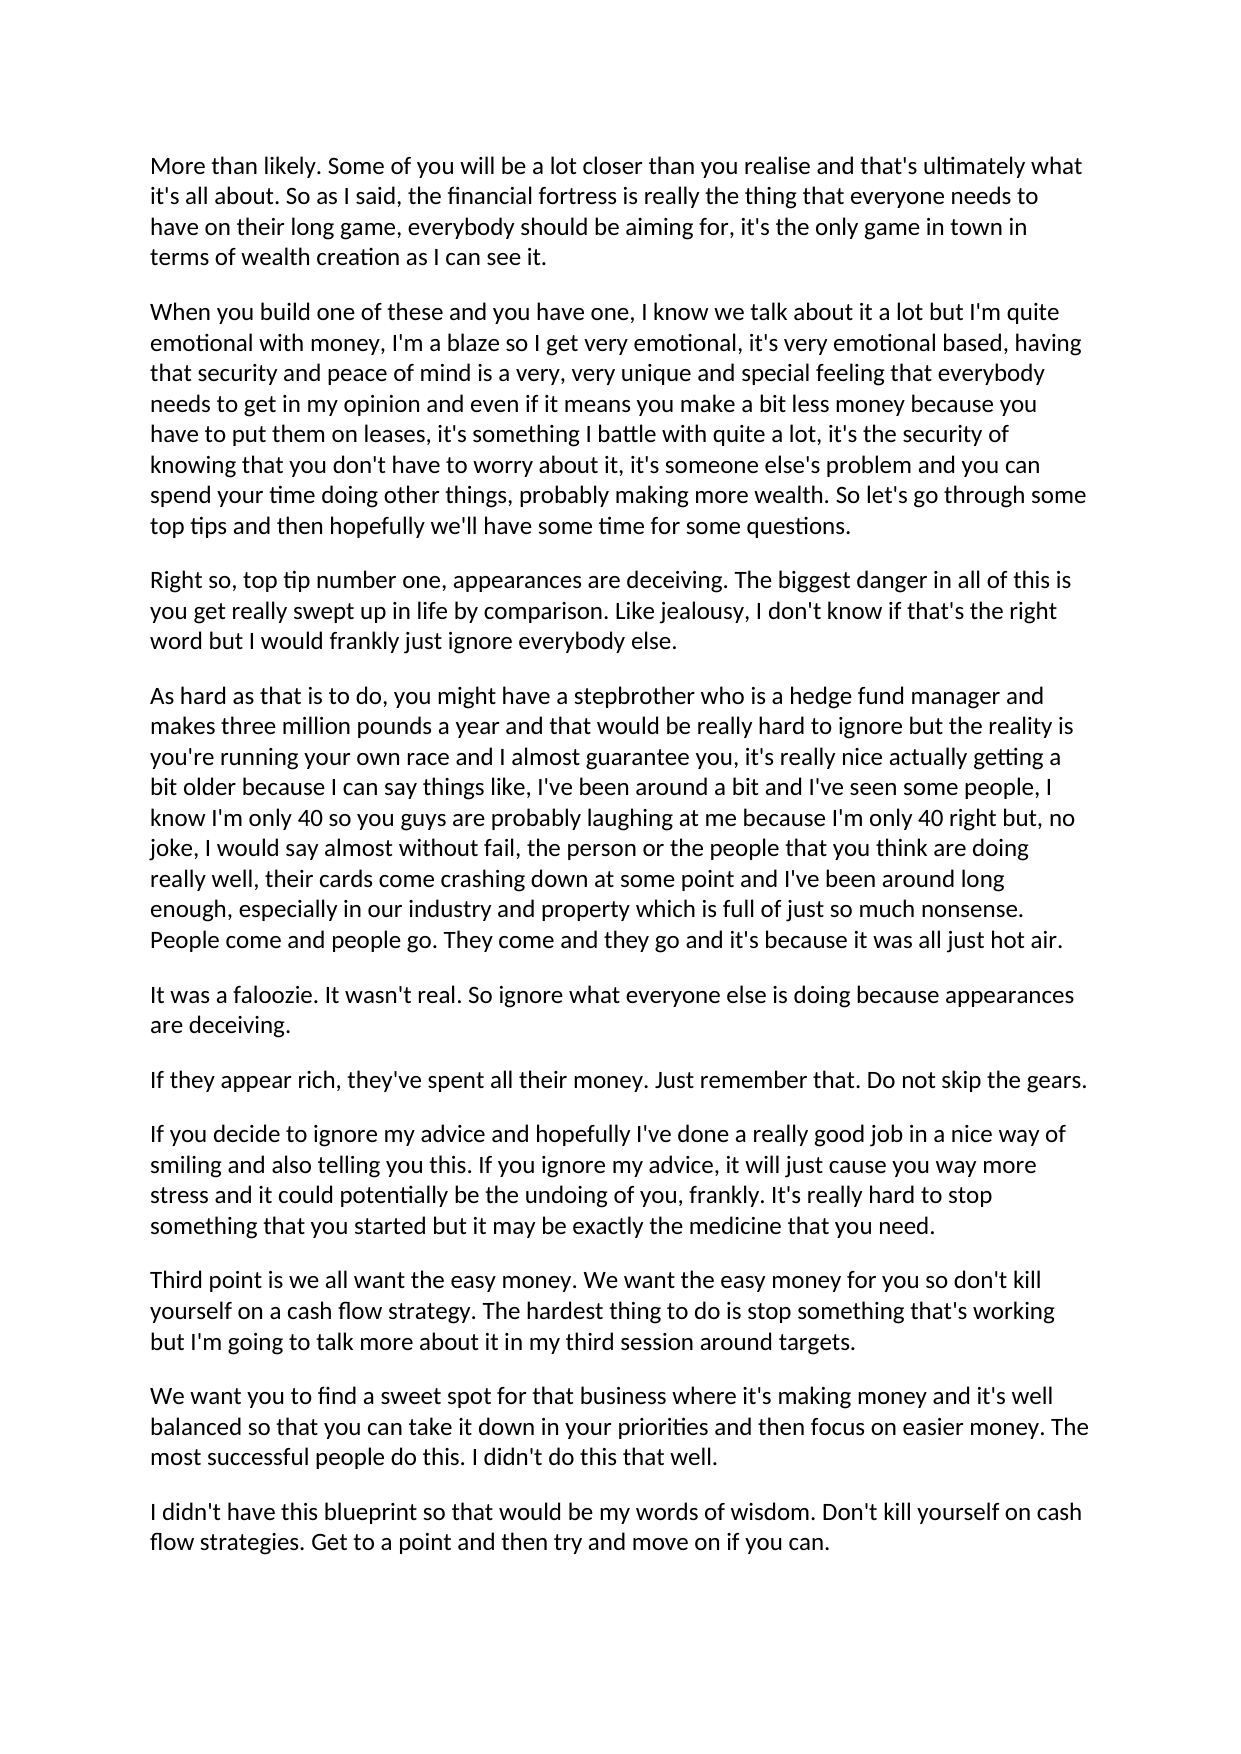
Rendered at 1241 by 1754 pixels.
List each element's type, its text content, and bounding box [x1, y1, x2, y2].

text More than likely. Some of you will be a lot closer than you realise and that's ultimately what it's all about. So as I said, the financial fortress is really the thing that everyone needs to have on their long game, everybody should be aiming for, it's the only game in town in terms of wealth creation as I can see it. [150, 150, 1090, 272]
text We want you to find a sweet spot for that business where it's making money and it's well balanced so that you can take it down in your priorities and then focus on easier money. The most successful people do this. I didn't do this that well. [150, 1380, 1090, 1472]
text When you build one of these and you have one, I know we talk about it a lot but I'm quite emotional with money, I'm a blaze so I get very emotional, it's very emotional based, having that security and peace of mind is a very, very unique and special feeling that everybody needs to get in my opinion and even if it means you make a bit less money because you have to put them on leases, it's something I battle with quite a lot, it's the security of knowing that you don't have to worry about it, it's someone else's problem and you can spend your time doing other things, probably making more wealth. So let's go through some top tips and then hopefully we'll have some time for some questions. [150, 296, 1090, 540]
text It was a faloozie. It wasn't real. So ignore what everyone else is doing because appearances are deceiving. [150, 979, 1090, 1040]
text Right so, top tip number one, appearances are deceiving. The biggest danger in all of this is you get really swept up in life by comparison. Like jealousy, I don't know if that's the right word but I would frankly just ignore everybody else. [150, 564, 1090, 656]
text I didn't have this blueprint so that would be my words of wisdom. Don't kill yourself on cash flow strategies. Get to a point and then try and move on if you can. [150, 1496, 1090, 1557]
text If they appear rich, they've spent all their money. Just remember that. Do not skip the gears. [150, 1064, 1090, 1094]
text As hard as that is to do, you might have a stepbrother who is a hedge fund manager and makes three million pounds a year and that would be really hard to ignore but the reality is you're running your own race and I almost guarantee you, it's really nice actually getting a bit older because I can say things like, I've been around a bit and I've seen some people, I know I'm only 40 so you guys are probably laughing at me because I'm only 40 right but, no joke, I would say almost without fail, the person or the people that you think are doing really well, their cards come crashing down at some point and I've been around long enough, especially in our industry and property which is full of just so much nonsense. People come and people go. They come and they go and it's because it was all just hot air. [150, 680, 1090, 955]
text If you decide to ignore my advice and hopefully I've done a really good job in a nice way of smiling and also telling you this. If you ignore my advice, it will just cause you way more stress and it could potentially be the undoing of you, frankly. It's really hard to stop something that you started but it may be exactly the medicine that you need. [150, 1118, 1090, 1241]
text Third point is we all want the easy money. We want the easy money for you so don't kill yourself on a cash flow strategy. The hardest thing to do is stop something that's working but I'm going to talk more about it in my third session around targets. [150, 1264, 1090, 1356]
